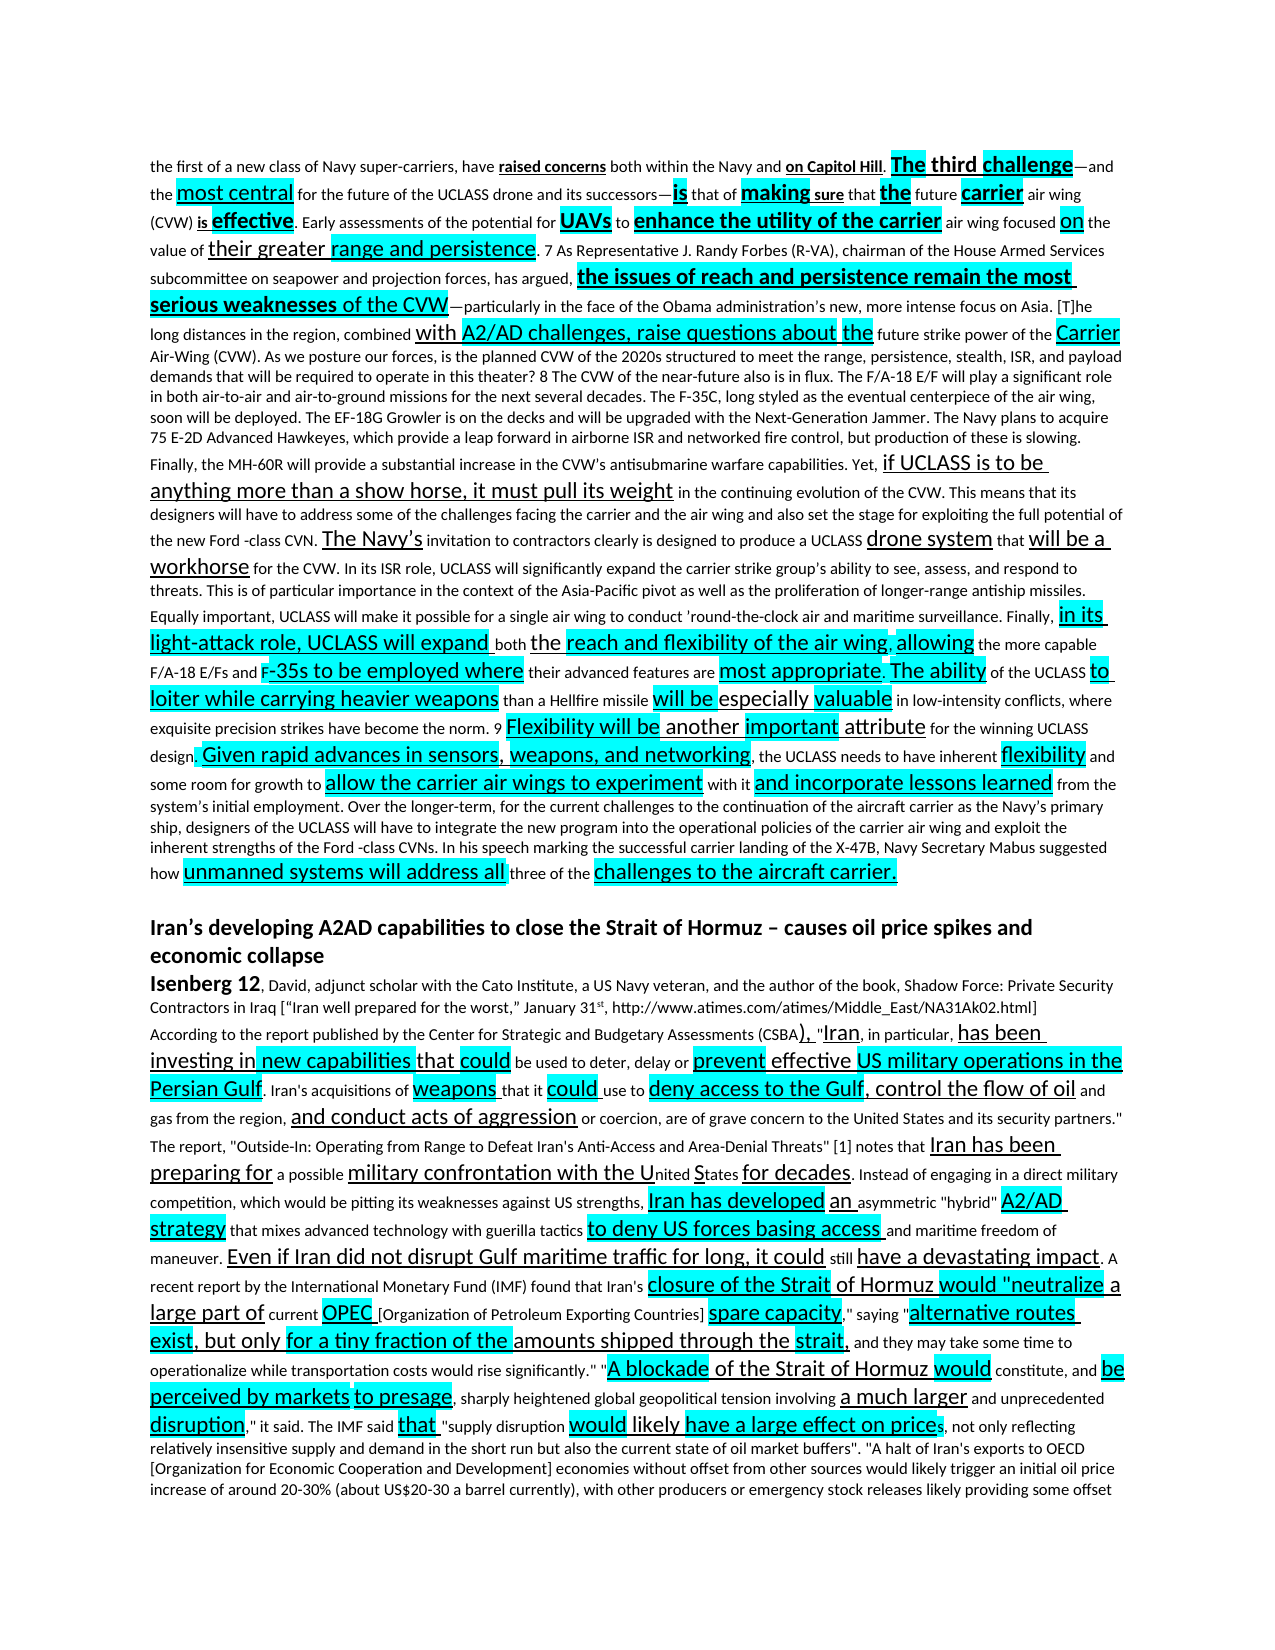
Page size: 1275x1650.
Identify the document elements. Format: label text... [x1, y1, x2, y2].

text Isenberg 12, David, adjunct scholar with the Cato Institute, a US Navy veteran, and the author of the book, Shadow Force: Private Security Contractors in Iraq [“Iran well prepared for the worst,” January 31st, http://www.atimes.com/atimes/Middle_East/NA31Ak02.html] [150, 969, 1125, 1018]
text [150, 150, 1125, 886]
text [150, 1018, 1125, 1499]
text Iran’s developing A2AD capabilities to close the Strait of Hormuz – causes oil price spikes and economic collapse [150, 913, 1125, 969]
